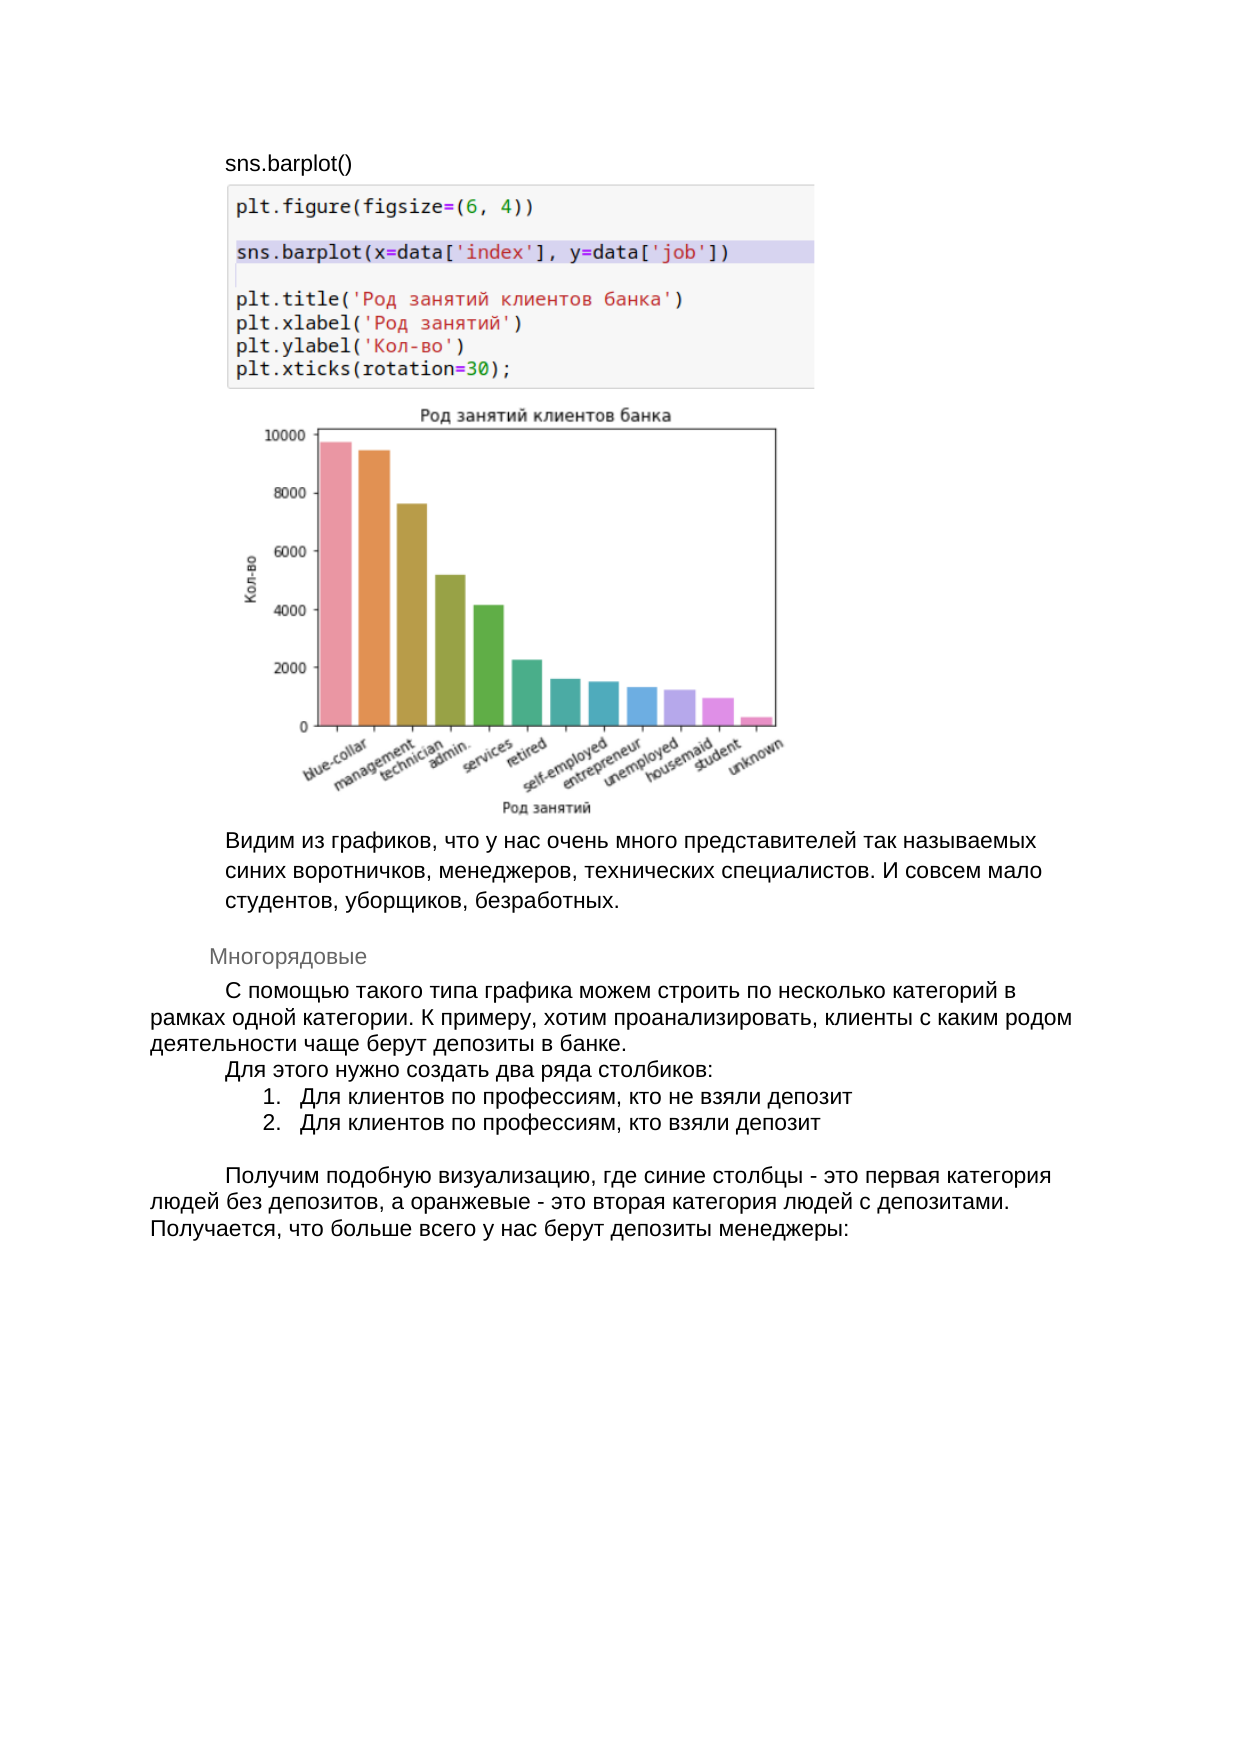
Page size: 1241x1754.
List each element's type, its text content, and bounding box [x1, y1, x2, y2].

text С помощью такого типа графика можем строить по несколько категорий в рамках одной категории. К примеру, хотим проанализировать, клиенты с каким родом деятельности чаще берут депозиты в банке. [150, 977, 1090, 1056]
subtitle Многорядовые [150, 943, 1090, 969]
list Для клиентов по профессиям, кто не взяли депозит [262, 1083, 1090, 1109]
text Видим из графиков, что у нас очень много представителей так называемых синих воротничков, менеджеров, технических специалистов. И совсем мало студентов, уборщиков, безработных. [225, 827, 1090, 914]
picture [225, 180, 815, 824]
text Получим подобную визуализацию, где синие столбцы - это первая категория людей без депозитов, а оранжевые - это вторая категория людей с депозитами. Получается, что больше всего у нас берут депозиты менеджеры: [150, 1162, 1090, 1241]
list Для клиентов по профессиям, кто взяли депозит [262, 1109, 1090, 1136]
text sns.barplot() [150, 150, 1090, 176]
text Для этого нужно создать два ряда столбиков: [150, 1056, 1090, 1083]
